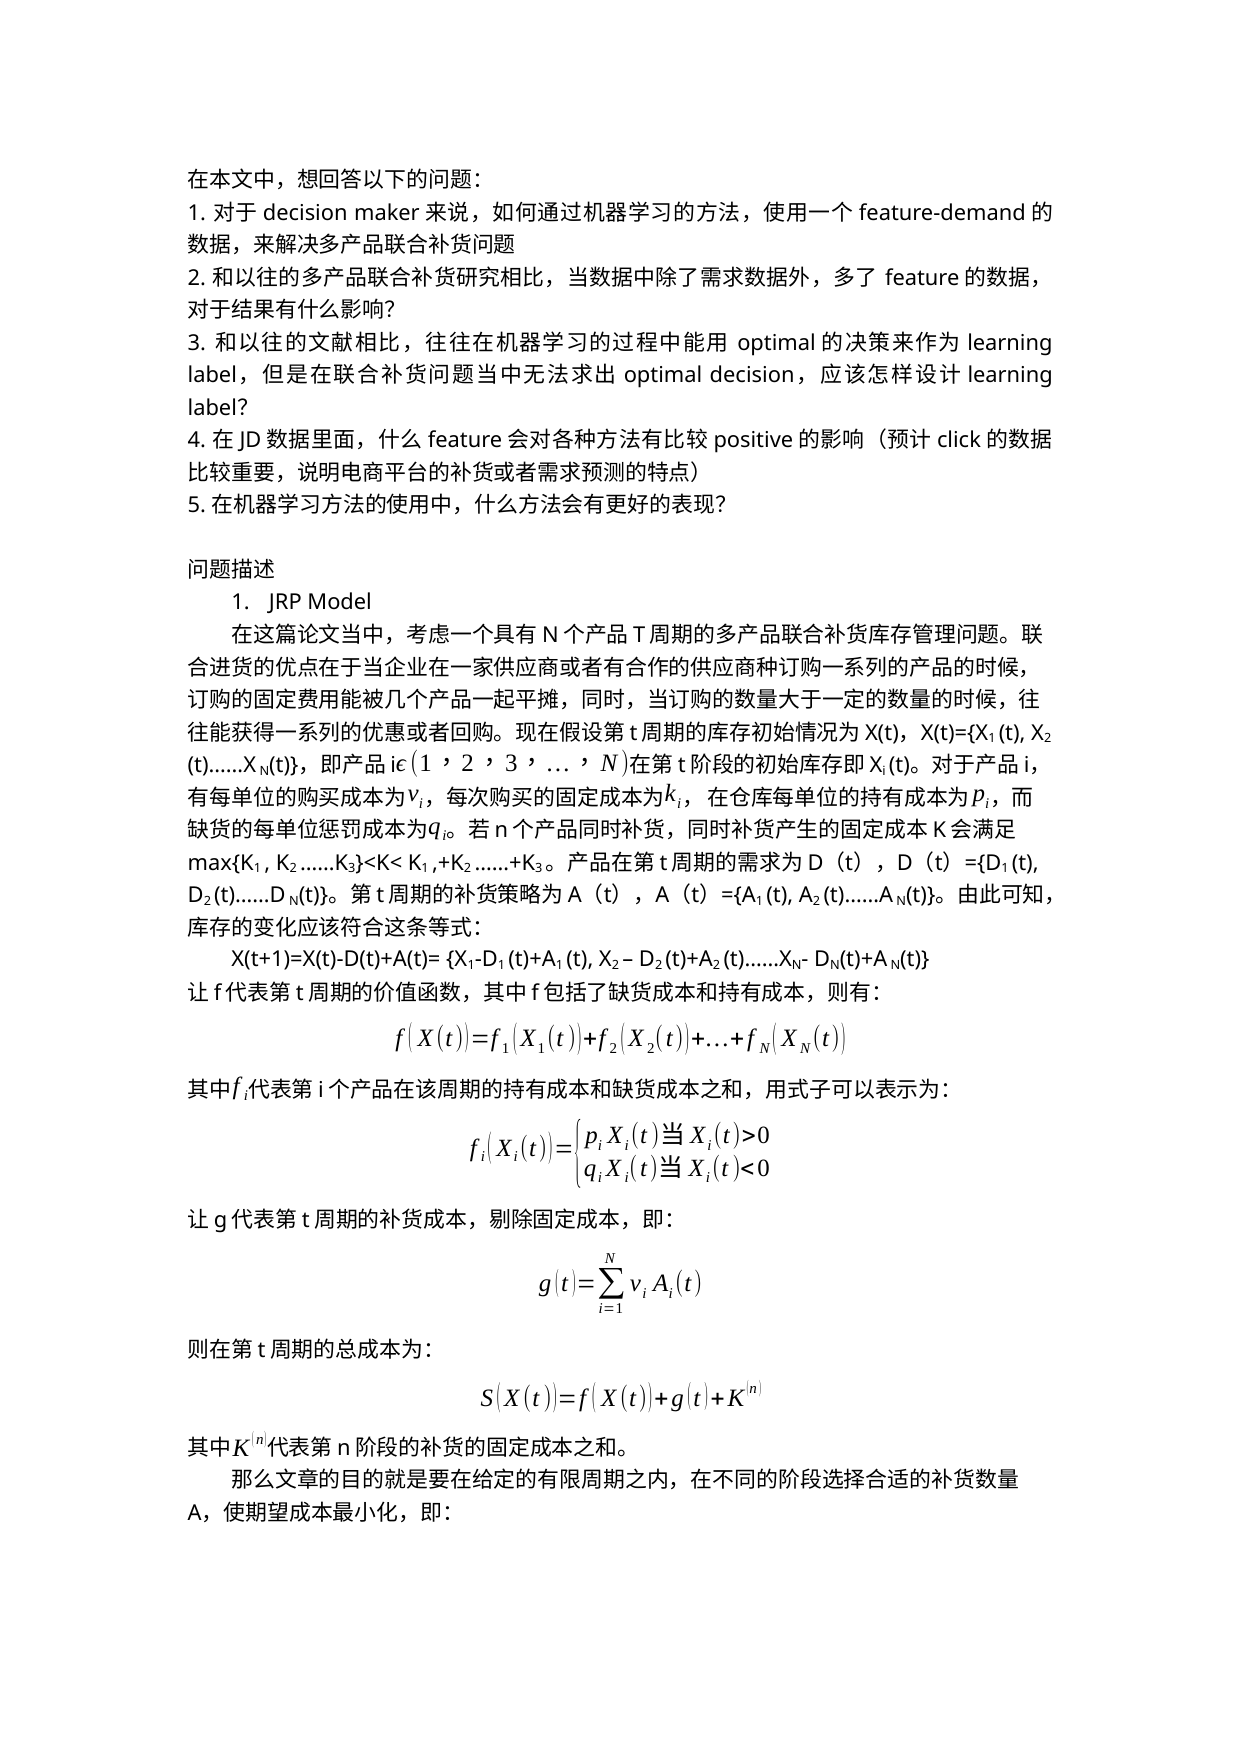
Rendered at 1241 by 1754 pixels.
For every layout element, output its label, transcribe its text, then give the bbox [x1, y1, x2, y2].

text 其中代表第n阶段的补货的固定成本之和。 [187, 1429, 1053, 1462]
text 让f代表第t周期的价值函数，其中f包括了缺货成本和持有成本，则有： [187, 974, 1053, 1007]
text 3. 和以往的文献相比，往往在机器学习的过程中能用optimal的决策来作为learning label，但是在联合补货问题当中无法求出optimal decision，应该怎样设计learning label？ [187, 324, 1053, 422]
text 让g代表第t周期的补货成本，剔除固定成本，即： [187, 1202, 1053, 1234]
text 在这篇论文当中，考虑一个具有N个产品T周期的多产品联合补货库存管理问题。联合进货的优点在于当企业在一家供应商或者有合作的供应商种订购一系列的产品的时候，订购的固定费用能被几个产品一起平摊，同时，当订购的数量大于一定的数量的时候，往往能获得一系列的优惠或者回购。现在假设第t周期的库存初始情况为X(t)，X(t)={X1 (t), X2 (t)……X N(t)}，即产品i在第t阶段的初始库存即Xi (t)。对于产品i，有每单位的购买成本为，每次购买的固定成本为， 在仓库每单位的持有成本为，而缺货的每单位惩罚成本为。若n个产品同时补货，同时补货产生的固定成本K会满足max{K1 , K2 ……K3}<K< K1 ,+K2 ……+K3 。产品在第t周期的需求为D（t），D（t）={D1 (t), D2 (t)……D N(t)}。第t周期的补货策略为A（t），A（t）={A1 (t), A2 (t)……A N(t)}。由此可知，库存的变化应该符合这条等式： [187, 617, 1053, 942]
text 4. 在JD数据里面，什么feature会对各种方法有比较positive的影响（预计click的数据比较重要，说明电商平台的补货或者需求预测的特点） [187, 422, 1053, 487]
text 则在第t周期的总成本为： [187, 1332, 1053, 1364]
text 问题描述 [187, 552, 1053, 584]
list JRP Model [231, 584, 1053, 617]
text 2. 和以往的多产品联合补货研究相比，当数据中除了需求数据外，多了feature的数据，对于结果有什么影响？ [187, 259, 1053, 324]
text 1. 对于decision maker来说，如何通过机器学习的方法，使用一个feature-demand的数据，来解决多产品联合补货问题 [187, 194, 1053, 259]
text 5. 在机器学习方法的使用中，什么方法会有更好的表现？ [187, 487, 1053, 519]
text 在本文中，想回答以下的问题： [187, 162, 1053, 194]
text 其中代表第i个产品在该周期的持有成本和缺货成本之和，用式子可以表示为： [187, 1072, 1053, 1104]
text 那么文章的目的就是要在给定的有限周期之内，在不同的阶段选择合适的补货数量A，使期望成本最小化，即： [187, 1462, 1053, 1527]
text X(t+1)=X(t)-D(t)+A(t)= {X1-D1 (t)+A1 (t), X2 – D2 (t)+A2 (t)……XN- DN(t)+A N(t)} [187, 942, 1053, 974]
